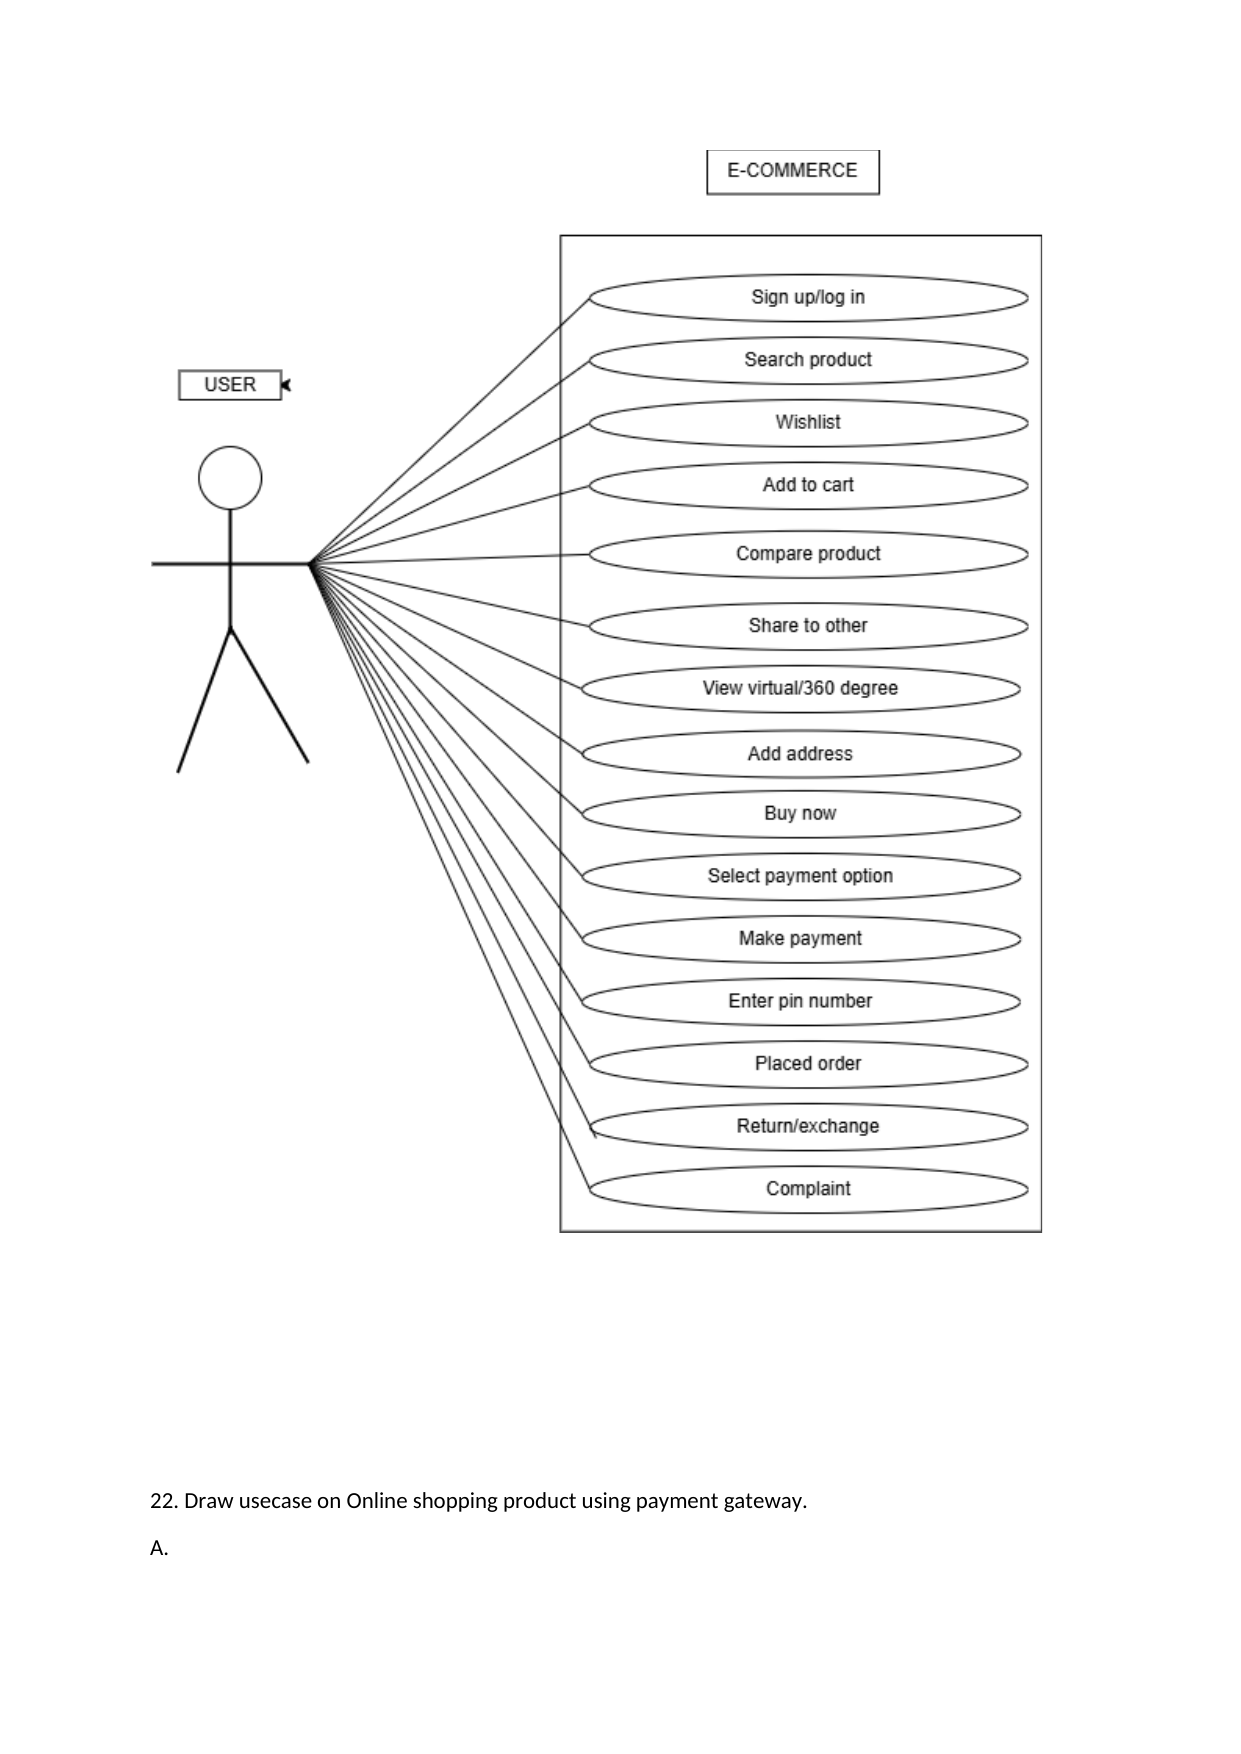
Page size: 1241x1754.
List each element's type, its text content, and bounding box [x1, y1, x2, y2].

picture [150, 150, 1043, 1233]
text 22. Draw usecase on Online shopping product using payment gateway. [150, 1486, 1090, 1514]
text A. [150, 1533, 1090, 1561]
